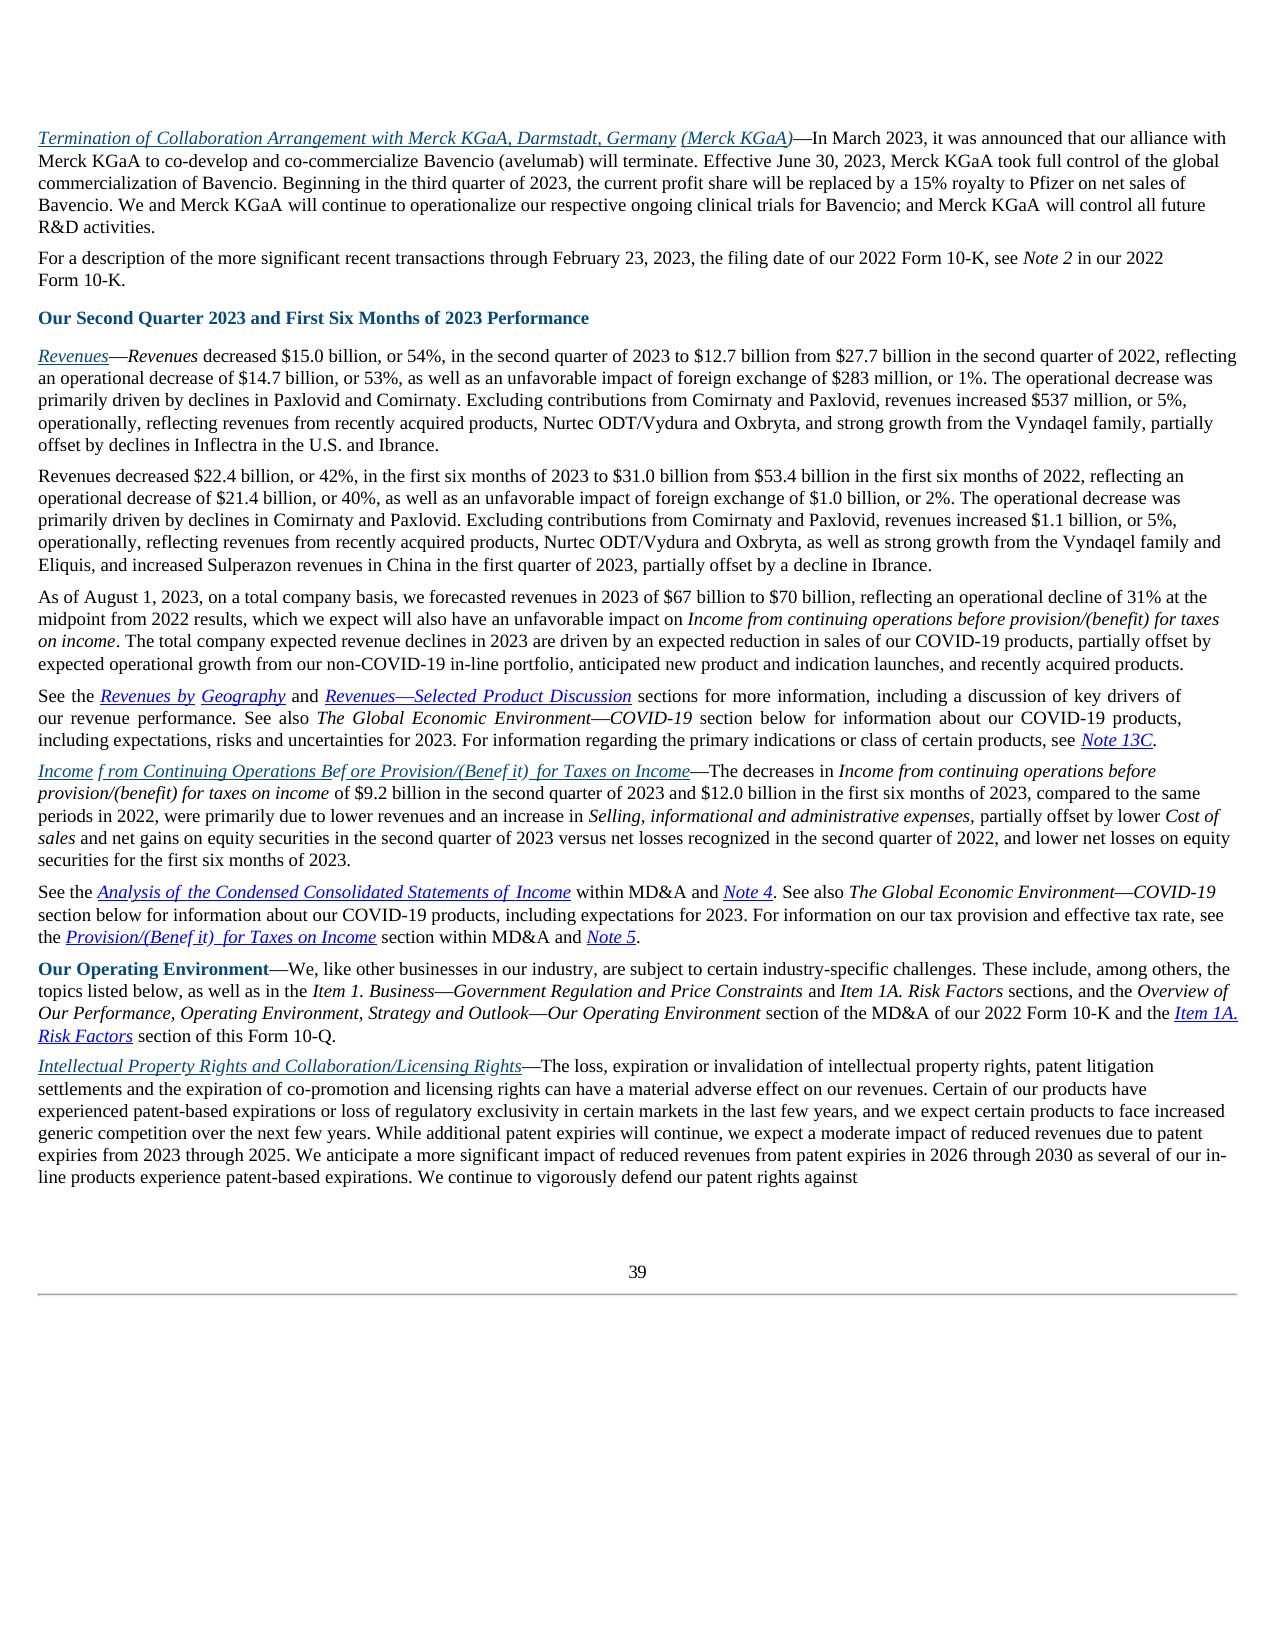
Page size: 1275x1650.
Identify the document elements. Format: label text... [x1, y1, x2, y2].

text See the Analysis of the Condensed Consolidated Statements of Income within MD&A and Note 4. See also The Global Economic Environment––COVID-19 section below for information about our COVID-19 products, including expectations for 2023. For information on our tax provision and effective tax rate, see the Provision/(Benef it) for Taxes on Income section within MD&A and Note 5. [38, 881, 1228, 947]
text For a description of the more significant recent transactions through February 23, 2023, the filing date of our 2022 Form 10-K, see Note 2 in our 2022 Form 10-K. [38, 247, 1208, 291]
text Income f rom Continuing Operations Bef ore Provision/(Benef it) for Taxes on Income––The decreases in Income from continuing operations before provision/(benefit) for taxes on income of $9.2 billion in the second quarter of 2023 and $12.0 billion in the first six months of 2023, compared to the same periods in 2022, were primarily due to lower revenues and an increase in Selling, informational and administrative expenses, partially offset by lower Cost of sales and net gains on equity securities in the second quarter of 2023 versus net losses recognized in the second quarter of 2022, and lower net losses on equity securities for the first six months of 2023. [38, 760, 1250, 870]
text Revenues decreased $22.4 billion, or 42%, in the first six months of 2023 to $31.0 billion from $53.4 billion in the first six months of 2022, reflecting an operational decrease of $21.4 billion, or 40%, as well as an unfavorable impact of foreign exchange of $1.0 billion, or 2%. The operational decrease was primarily driven by declines in Comirnaty and Paxlovid. Excluding contributions from Comirnaty and Paxlovid, revenues increased $1.1 billion, or 5%, operationally, reflecting revenues from recently acquired products, Nurtec ODT/Vydura and Oxbryta, as well as strong growth from the Vyndaqel family and Eliquis, and increased Sulperazon revenues in China in the first quarter of 2023, partially offset by a decline in Ibrance. [38, 465, 1228, 575]
text Our Operating Environment––We, like other businesses in our industry, are subject to certain industry-specific challenges. These include, among others, the topics listed below, as well as in the Item 1. Business––Government Regulation and Price Constraints and Item 1A. Risk Factors sections, and the Overview of Our Performance, Operating Environment, Strategy and Outlook––Our Operating Environment section of the MD&A of our 2022 Form 10-K and the Item 1A. Risk Factors section of this Form 10-Q. [38, 958, 1250, 1046]
text Intellectual Property Rights and Collaboration/Licensing Rights––The loss, expiration or invalidation of intellectual property rights, patent litigation settlements and the expiration of co-promotion and licensing rights can have a material adverse effect on our revenues. Certain of our products have experienced patent-based expirations or loss of regulatory exclusivity in certain markets in the last few years, and we expect certain products to face increased generic competition over the next few years. While additional patent expiries will continue, we expect a moderate impact of reduced revenues due to patent expiries from 2023 through 2025. We anticipate a more significant impact of reduced revenues from patent expiries in 2026 through 2030 as several of our in- line products experience patent-based expirations. We continue to vigorously defend our patent rights against [38, 1055, 1228, 1188]
text Termination of Collaboration Arrangement with Merck KGaA, Darmstadt, Germany (Merck KGaA)––In March 2023, it was announced that our alliance with Merck KGaA to co-develop and co-commercialize Bavencio (avelumab) will terminate. Effective June 30, 2023, Merck KGaA took full control of the global commercialization of Bavencio. Beginning in the third quarter of 2023, the current profit share will be replaced by a 15% royalty to Pfizer on net sales of Bavencio. We and Merck KGaA will continue to operationalize our respective ongoing clinical trials for Bavencio; and Merck KGaA will control all future R&D activities. [38, 127, 1228, 238]
subtitle Our Second Quarter 2023 and First Six Months of 2023 Performance [38, 307, 1250, 329]
text See the Revenues by Geography and Revenues––Selected Product Discussion sections for more information, including a discussion of key drivers of our revenue performance. See also The Global Economic Environment––COVID-19 section below for information about our COVID-19 products, including expectations, risks and uncertainties for 2023. For information regarding the primary indications or class of certain products, see Note 13C. [38, 685, 1182, 751]
text 39 [25, 1261, 1250, 1282]
text Revenues––Revenues decreased $15.0 billion, or 54%, in the second quarter of 2023 to $12.7 billion from $27.7 billion in the second quarter of 2022, reflecting an operational decrease of $14.7 billion, or 53%, as well as an unfavorable impact of foreign exchange of $283 million, or 1%. The operational decrease was primarily driven by declines in Paxlovid and Comirnaty. Excluding contributions from Comirnaty and Paxlovid, revenues increased $537 million, or 5%, operationally, reflecting revenues from recently acquired products, Nurtec ODT/Vydura and Oxbryta, and strong growth from the Vyndaqel family, partially offset by declines in Inflectra in the U.S. and Ibrance. [38, 345, 1237, 455]
text As of August 1, 2023, on a total company basis, we forecasted revenues in 2023 of $67 billion to $70 billion, reflecting an operational decline of 31% at the midpoint from 2022 results, which we expect will also have an unfavorable impact on Income from continuing operations before provision/(benefit) for taxes on income. The total company expected revenue declines in 2023 are driven by an expected reduction in sales of our COVID-19 products, partially offset by expected operational growth from our non-COVID-19 in-line portfolio, anticipated new product and indication launches, and recently acquired products. [38, 586, 1228, 674]
